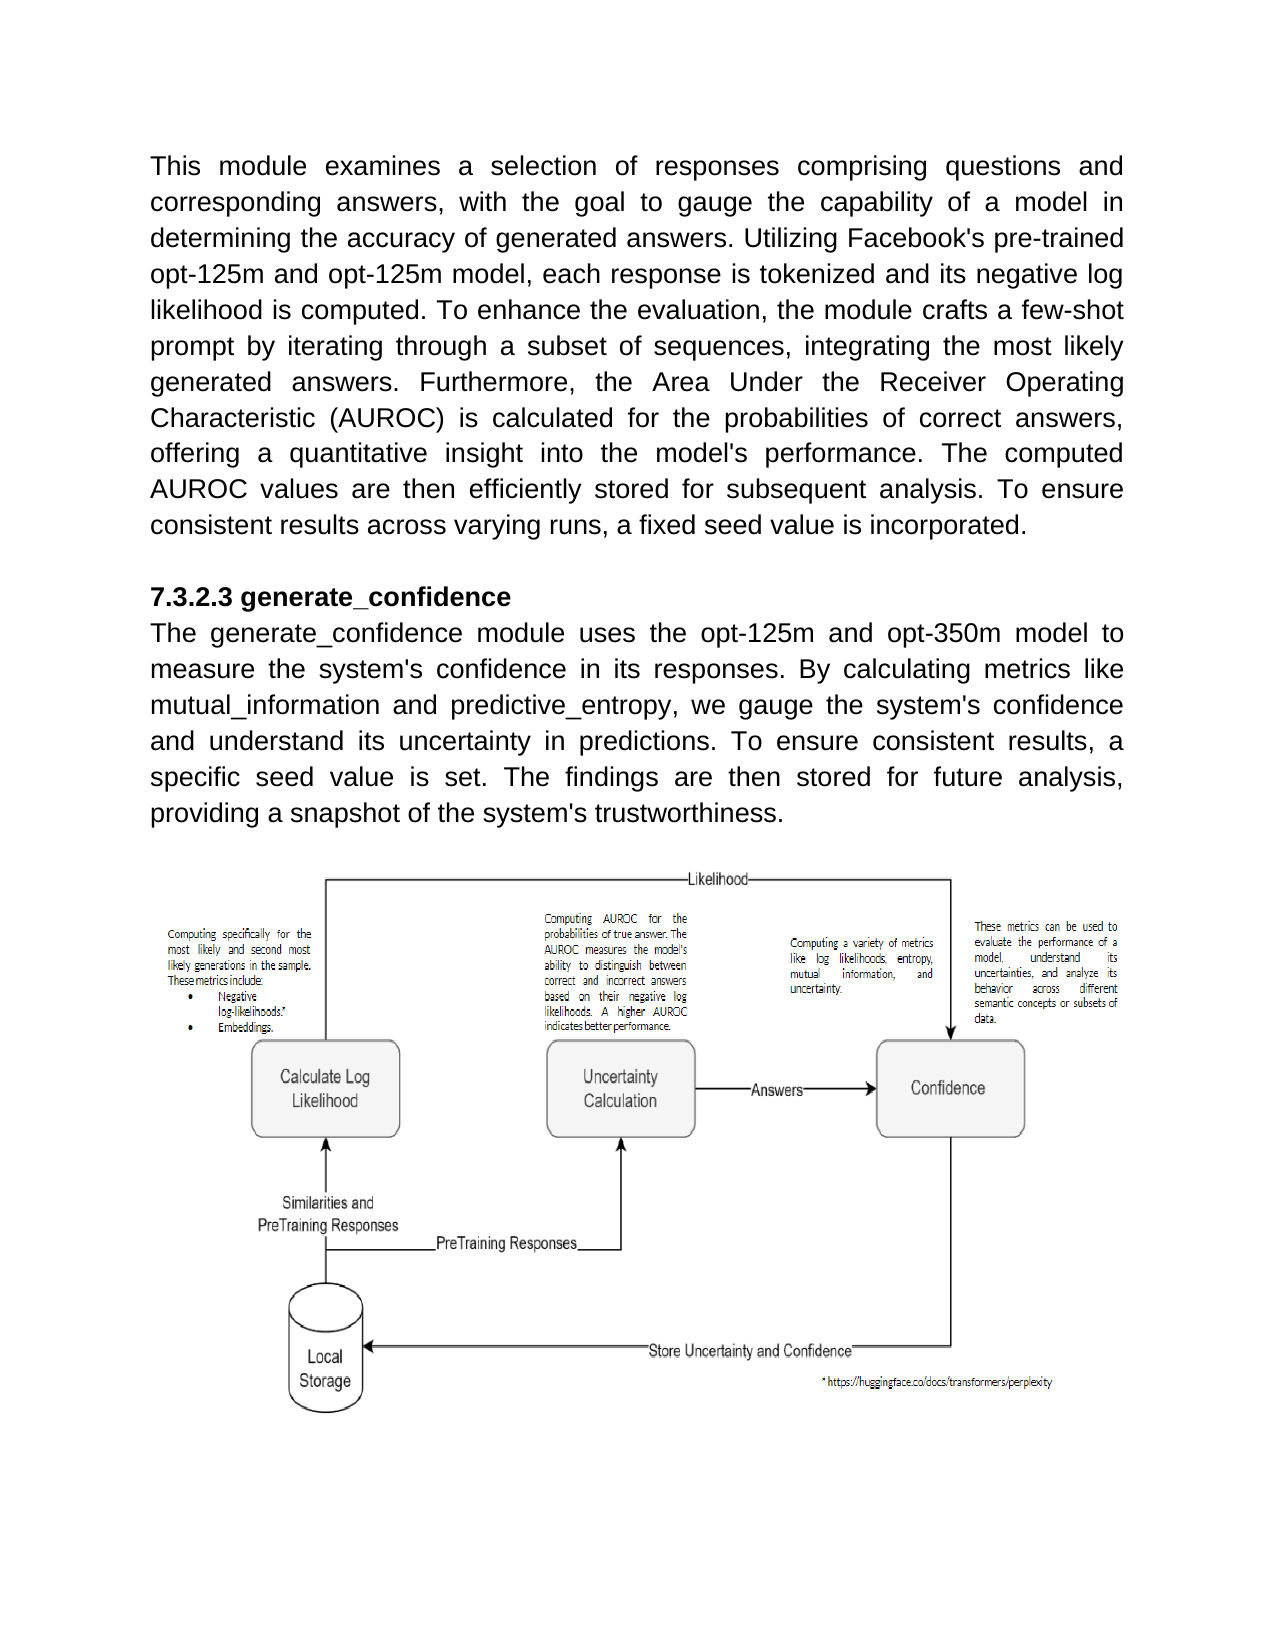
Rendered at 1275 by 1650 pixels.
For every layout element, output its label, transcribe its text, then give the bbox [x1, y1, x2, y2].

text 7.3.2.3 generate_confidence [150, 581, 1125, 612]
text The generate_confidence module uses the opt-125m and opt-350m model to measure the system's confidence in its responses. By calculating metrics like mutual_information and predictive_entropy, we gauge the system's confidence and understand its uncertainty in predictions. To ensure consistent results, a specific seed value is set. The findings are then stored for future analysis, providing a snapshot of the system's trustworthiness. [150, 617, 1125, 828]
picture [150, 868, 1131, 1429]
text This module examines a selection of responses comprising questions and corresponding answers, with the goal to gauge the capability of a model in determining the accuracy of generated answers. Utilizing Facebook's pre-trained opt-125m and opt-125m model, each response is tokenized and its negative log likelihood is computed. To enhance the evaluation, the module crafts a few-shot prompt by iterating through a subset of sequences, integrating the most likely generated answers. Furthermore, the Area Under the Receiver Operating Characteristic (AUROC) is calculated for the probabilities of correct answers, offering a quantitative insight into the model's performance. The computed AUROC values are then efficiently stored for subsequent analysis. To ensure consistent results across varying runs, a fixed seed value is incorporated. [150, 150, 1125, 541]
